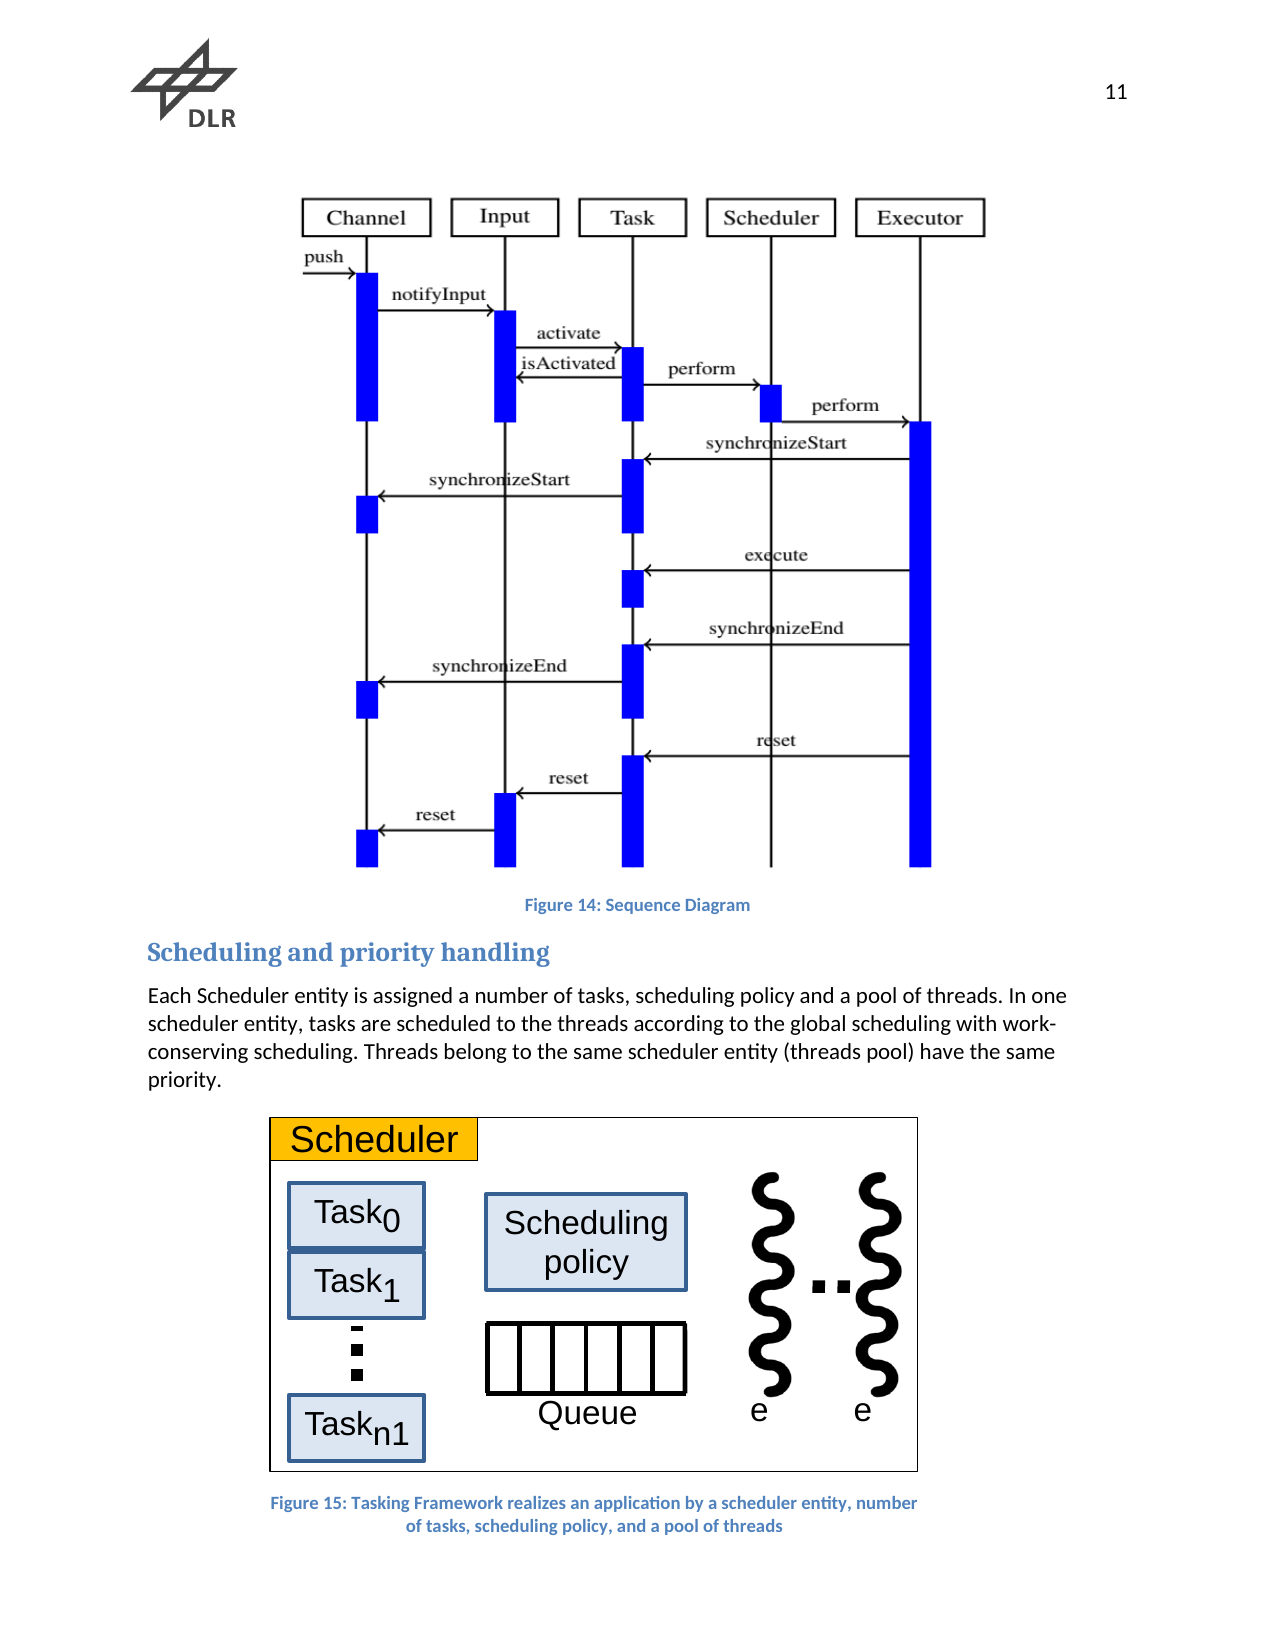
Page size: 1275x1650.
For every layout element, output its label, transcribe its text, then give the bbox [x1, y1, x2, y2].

picture [283, 188, 992, 882]
picture [130, 38, 238, 127]
picture [720, 1161, 813, 1412]
picture [858, 1405, 867, 1411]
picture [755, 1405, 764, 1411]
picture [827, 1161, 917, 1412]
subtitle Scheduling and priority handling [148, 937, 1127, 968]
text Each Scheduler entity is assigned a number of tasks, scheduling policy and a pool of threads. In one scheduler entity, tasks are scheduled to the threads according to the global scheduling with work-conserving scheduling. Threads belong to the same scheduler entity (threads pool) have the same priority. [148, 981, 1127, 1093]
text Figure 14: Sequence Diagram [148, 894, 1127, 917]
